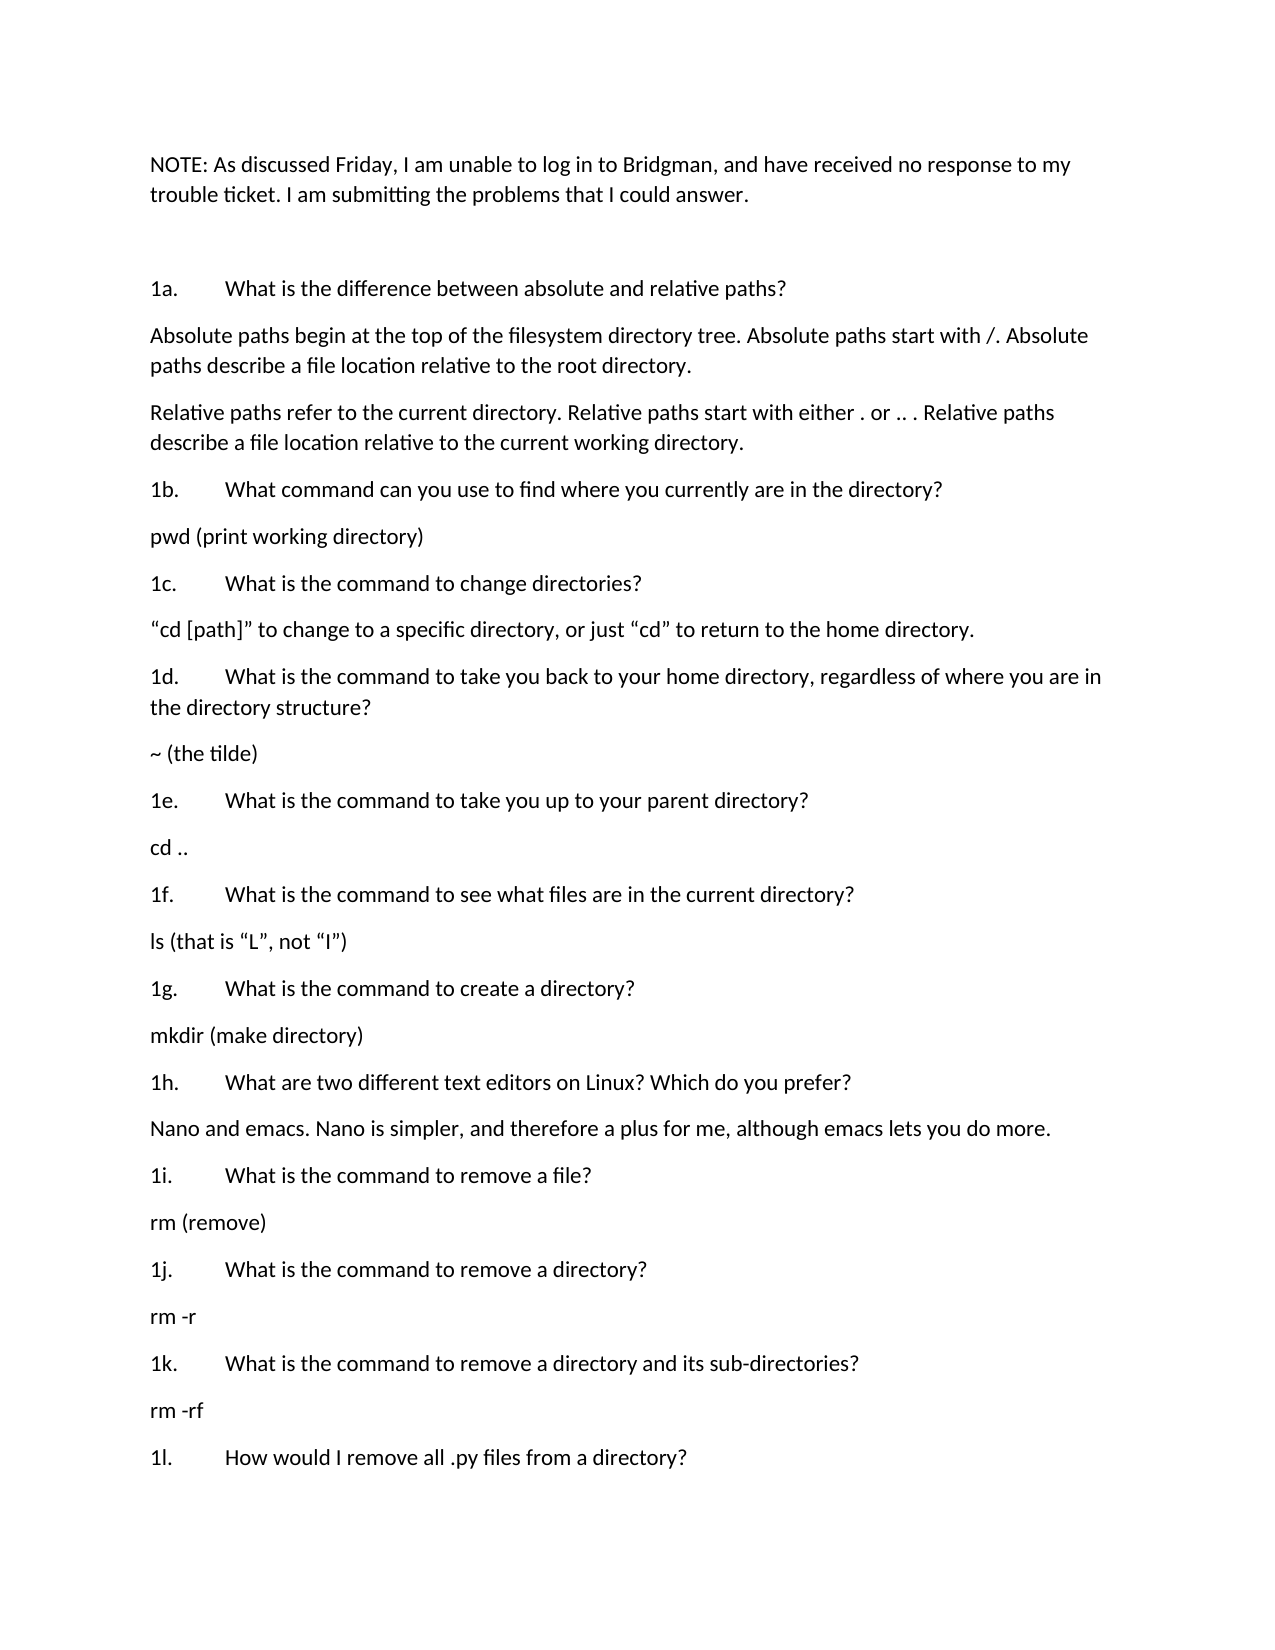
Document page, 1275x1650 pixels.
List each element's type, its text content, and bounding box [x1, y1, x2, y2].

text Nano and emacs. Nano is simpler, and therefore a plus for me, although emacs lets you do more. [150, 1114, 1125, 1143]
text 1j. What is the command to remove a directory? [150, 1255, 1125, 1283]
text 1d. What is the command to take you back to your home directory, regardless of where you are in the directory structure? [150, 662, 1125, 721]
text “cd [path]” to change to a specific directory, or just “cd” to return to the home directory. [150, 616, 1125, 644]
text 1e. What is the command to take you up to your parent directory? [150, 786, 1125, 814]
text 1i. What is the command to remove a file? [150, 1161, 1125, 1189]
text rm -rf [150, 1396, 1125, 1424]
text mkdir (make directory) [150, 1021, 1125, 1049]
text cd .. [150, 833, 1125, 861]
text rm (remove) [150, 1208, 1125, 1236]
text 1c. What is the command to change directories? [150, 569, 1125, 597]
text 1g. What is the command to create a directory? [150, 974, 1125, 1002]
text ls (that is “L”, not “I”) [150, 927, 1125, 955]
text pwd (print working directory) [150, 522, 1125, 550]
text 1f. What is the command to see what files are in the current directory? [150, 880, 1125, 908]
text 1l. How would I remove all .py files from a directory? [150, 1443, 1125, 1471]
text NOTE: As discussed Friday, I am unable to log in to Bridgman, and have received no response to my trouble ticket. I am submitting the problems that I could answer. [150, 150, 1125, 208]
text Relative paths refer to the current directory. Relative paths start with either . or .. . Relative paths describe a file location relative to the current working directory. [150, 398, 1125, 456]
text ~ (the tilde) [150, 739, 1125, 768]
text 1b. What command can you use to find where you currently are in the directory? [150, 475, 1125, 503]
text 1a. What is the difference between absolute and relative paths? [150, 274, 1125, 302]
text Absolute paths begin at the top of the filesystem directory tree. Absolute paths start with /. Absolute paths describe a file location relative to the root directory. [150, 321, 1125, 379]
text rm -r [150, 1302, 1125, 1330]
text 1k. What is the command to remove a directory and its sub-directories? [150, 1349, 1125, 1377]
text 1h. What are two different text editors on Linux? Which do you prefer? [150, 1068, 1125, 1096]
